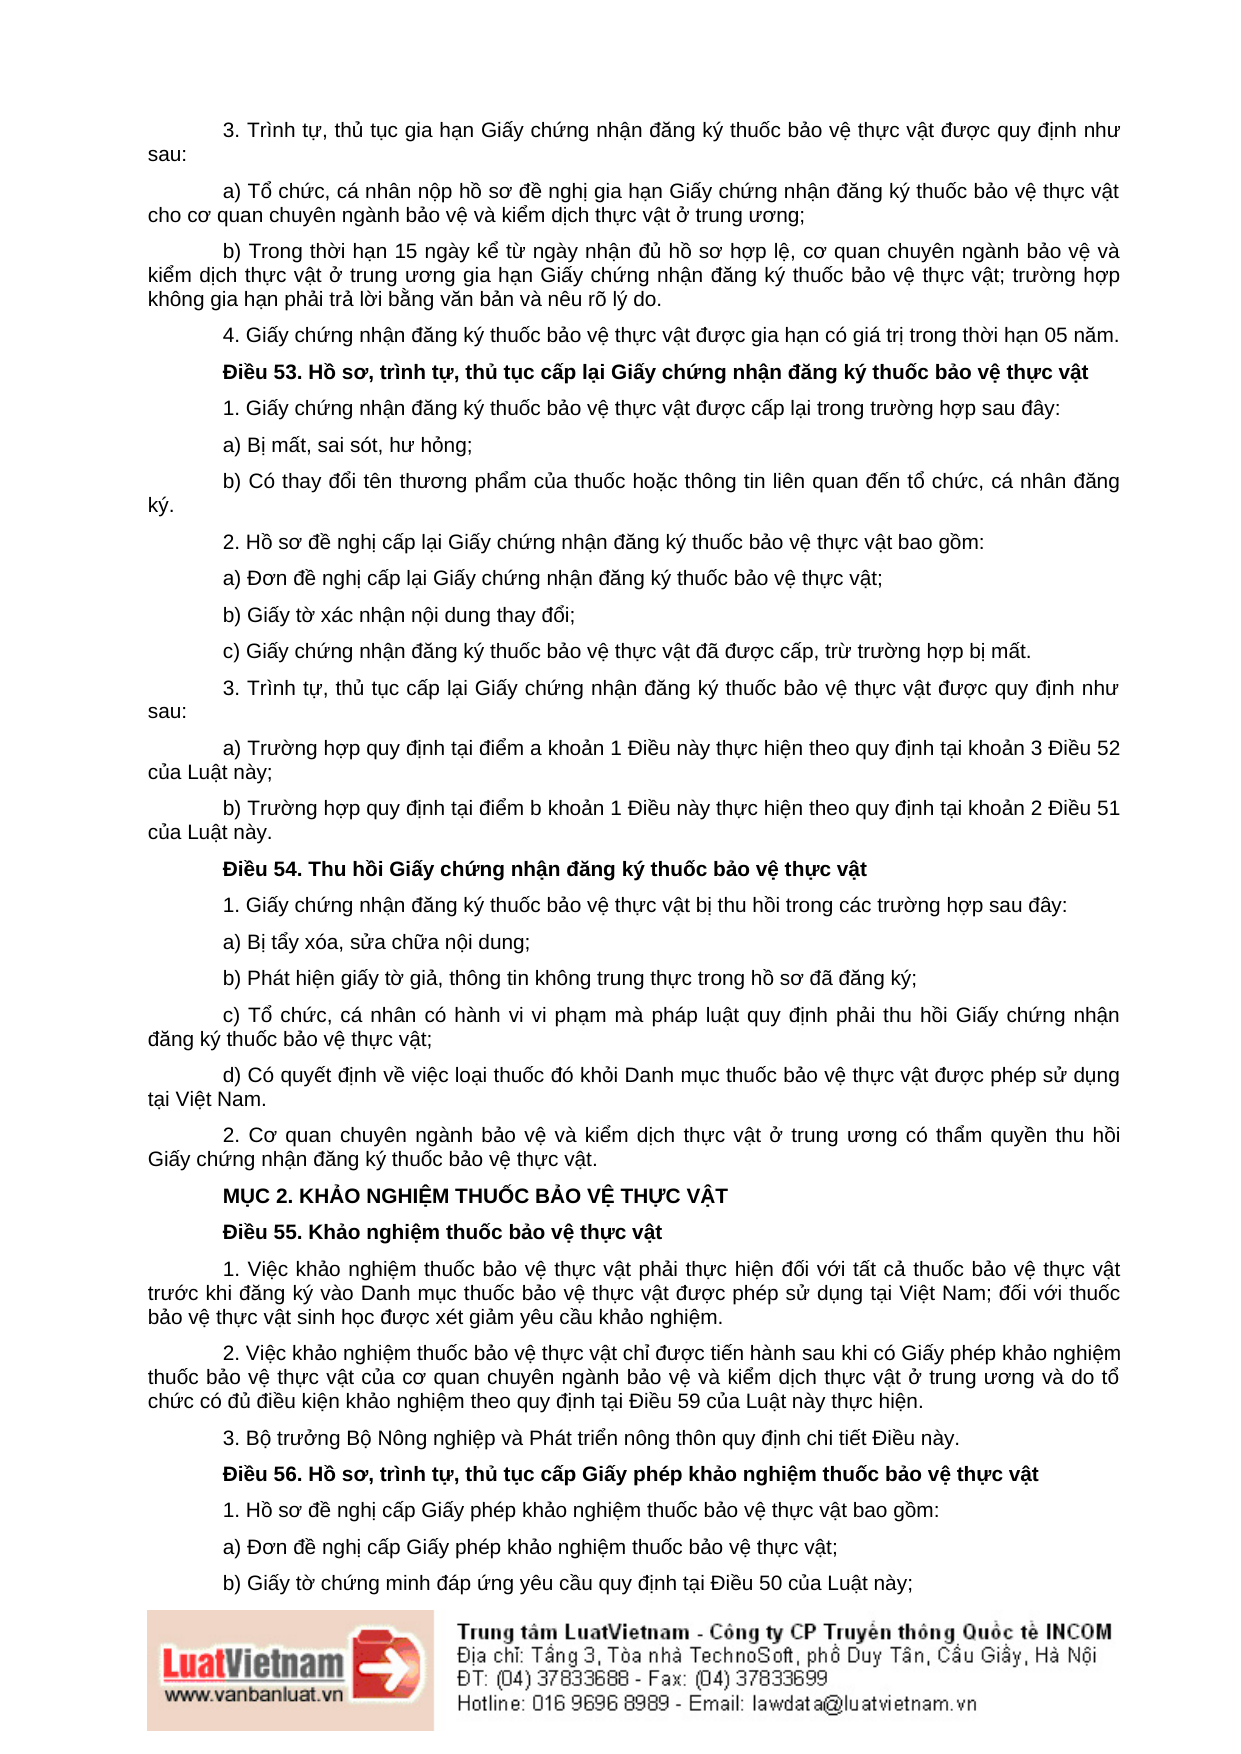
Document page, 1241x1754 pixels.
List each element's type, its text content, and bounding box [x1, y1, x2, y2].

text a) Bị tẩy xóa, sửa chữa nội dung; [148, 929, 1122, 953]
text b) Phát hiện giấy tờ giả, thông tin không trung thực trong hồ sơ đã đăng ký; [148, 966, 1122, 990]
text a) Trường hợp quy định tại điểm a khoản 1 Điều này thực hiện theo quy định tại khoản 3 Điều 52 của Luật này; [148, 736, 1122, 784]
text Điều 56. Hồ sơ, trình tự, thủ tục cấp Giấy phép khảo nghiệm thuốc bảo vệ thực vật [148, 1462, 1122, 1486]
text c) Tổ chức, cá nhân có hành vi vi phạm mà pháp luật quy định phải thu hồi Giấy chứng nhận đăng ký thuốc bảo vệ thực vật; [148, 1002, 1122, 1050]
text 3. Bộ trưởng Bộ Nông nghiệp và Phát triển nông thôn quy định chi tiết Điều này. [148, 1425, 1122, 1449]
text a) Bị mất, sai sót, hư hỏng; [148, 433, 1122, 457]
text b) Có thay đổi tên thương phẩm của thuốc hoặc thông tin liên quan đến tổ chức, cá nhân đăng ký. [148, 469, 1122, 517]
text Điều 54. Thu hồi Giấy chứng nhận đăng ký thuốc bảo vệ thực vật [148, 857, 1122, 881]
text b) Giấy tờ xác nhận nội dung thay đổi; [148, 602, 1122, 626]
text a) Đơn đề nghị cấp Giấy phép khảo nghiệm thuốc bảo vệ thực vật; [148, 1535, 1122, 1559]
text 2. Việc khảo nghiệm thuốc bảo vệ thực vật chỉ được tiến hành sau khi có Giấy phép khảo nghiệm thuốc bảo vệ thực vật của cơ quan chuyên ngành bảo vệ và kiểm dịch thực vật ở trung ương và do tổ chức có đủ điều kiện khảo nghiệm theo quy định tại Điều 59 của Luật này thực hiện. [148, 1341, 1122, 1413]
text MỤC 2. KHẢO NGHIỆM THUỐC BẢO VỆ THỰC VẬT [148, 1184, 1122, 1208]
text b) Trường hợp quy định tại điểm b khoản 1 Điều này thực hiện theo quy định tại khoản 2 Điều 51 của Luật này. [148, 796, 1122, 844]
text 2. Hồ sơ đề nghị cấp lại Giấy chứng nhận đăng ký thuốc bảo vệ thực vật bao gồm: [148, 529, 1122, 553]
text 1. Giấy chứng nhận đăng ký thuốc bảo vệ thực vật được cấp lại trong trường hợp sau đây: [148, 396, 1122, 420]
text 1. Giấy chứng nhận đăng ký thuốc bảo vệ thực vật bị thu hồi trong các trường hợp sau đây: [148, 893, 1122, 917]
text c) Giấy chứng nhận đăng ký thuốc bảo vệ thực vật đã được cấp, trừ trường hợp bị mất. [148, 639, 1122, 663]
text 1. Việc khảo nghiệm thuốc bảo vệ thực vật phải thực hiện đối với tất cả thuốc bảo vệ thực vật trước khi đăng ký vào Danh mục thuốc bảo vệ thực vật được phép sử dụng tại Việt Nam; đối với thuốc bảo vệ thực vật sinh học được xét giảm yêu cầu khảo nghiệm. [148, 1257, 1122, 1328]
text 4. Giấy chứng nhận đăng ký thuốc bảo vệ thực vật được gia hạn có giá trị trong thời hạn 05 năm. [148, 323, 1122, 347]
text b) Trong thời hạn 15 ngày kể từ ngày nhận đủ hồ sơ hợp lệ, cơ quan chuyên ngành bảo vệ và kiểm dịch thực vật ở trung ương gia hạn Giấy chứng nhận đăng ký thuốc bảo vệ thực vật; trường hợp không gia hạn phải trả lời bằng văn bản và nêu rõ lý do. [148, 239, 1122, 311]
text a) Tổ chức, cá nhân nộp hồ sơ đề nghị gia hạn Giấy chứng nhận đăng ký thuốc bảo vệ thực vật cho cơ quan chuyên ngành bảo vệ và kiểm dịch thực vật ở trung ương; [148, 178, 1122, 226]
text 2. Cơ quan chuyên ngành bảo vệ và kiểm dịch thực vật ở trung ương có thẩm quyền thu hồi Giấy chứng nhận đăng ký thuốc bảo vệ thực vật. [148, 1123, 1122, 1171]
text Điều 53. Hồ sơ, trình tự, thủ tục cấp lại Giấy chứng nhận đăng ký thuốc bảo vệ thực vật [148, 360, 1122, 384]
picture [147, 1610, 1122, 1731]
text 3. Trình tự, thủ tục gia hạn Giấy chứng nhận đăng ký thuốc bảo vệ thực vật được quy định như sau: [148, 118, 1122, 166]
text 3. Trình tự, thủ tục cấp lại Giấy chứng nhận đăng ký thuốc bảo vệ thực vật được quy định như sau: [148, 675, 1122, 723]
text a) Đơn đề nghị cấp lại Giấy chứng nhận đăng ký thuốc bảo vệ thực vật; [148, 566, 1122, 590]
text Điều 55. Khảo nghiệm thuốc bảo vệ thực vật [148, 1220, 1122, 1244]
text 1. Hồ sơ đề nghị cấp Giấy phép khảo nghiệm thuốc bảo vệ thực vật bao gồm: [148, 1498, 1122, 1522]
text d) Có quyết định về việc loại thuốc đó khỏi Danh mục thuốc bảo vệ thực vật được phép sử dụng tại Việt Nam. [148, 1063, 1122, 1111]
text b) Giấy tờ chứng minh đáp ứng yêu cầu quy định tại Điều 50 của Luật này; [148, 1571, 1122, 1595]
